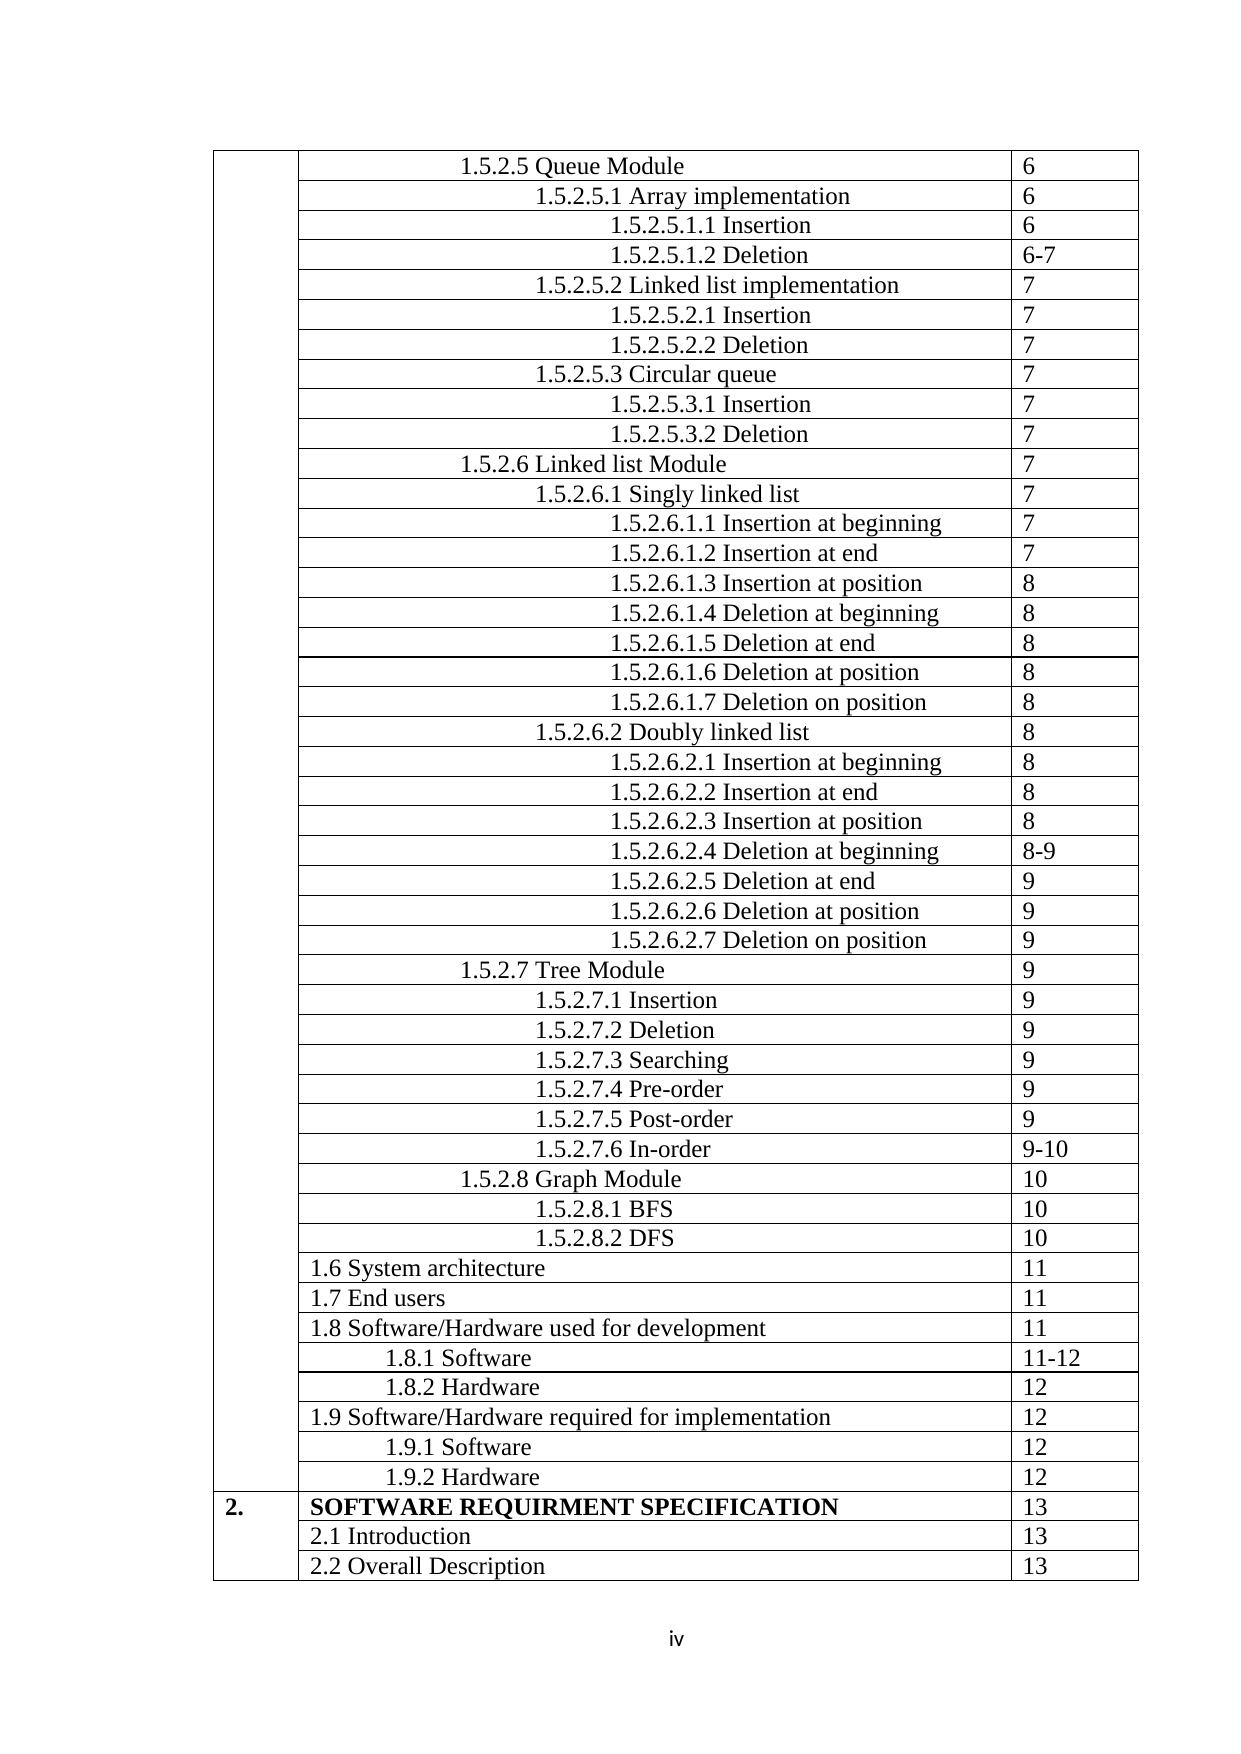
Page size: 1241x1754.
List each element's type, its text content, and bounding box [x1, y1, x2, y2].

table_cell 7 [1012, 389, 1138, 418]
table_cell 11-12 [1012, 1343, 1138, 1371]
table_cell 8 [1012, 598, 1138, 627]
table_cell 1.5.2.7.5 Post-order [299, 1104, 1011, 1133]
table_cell 2.1 Introduction [299, 1521, 1011, 1550]
table_cell 1.5.2.6.1 Singly linked list [299, 479, 1011, 507]
table_cell 7 [1012, 419, 1138, 448]
table_cell 1.5.2.5.2.2 Deletion [299, 330, 1011, 358]
table_cell 1.5.2.5.3.2 Deletion [299, 419, 1011, 448]
table_cell 1.5.2.6.2.4 Deletion at beginning [299, 836, 1011, 865]
table_cell 7 [1012, 300, 1138, 329]
table_cell 1.5.2.5.2.1 Insertion [299, 300, 1011, 329]
table_cell 1.8.2 Hardware [299, 1373, 1011, 1401]
table_cell 12 [1012, 1402, 1138, 1431]
table_cell 7 [1012, 479, 1138, 507]
table_cell 1.5.2.7.2 Deletion [299, 1015, 1011, 1044]
table_cell 1.5.2.6.1.2 Insertion at end [299, 538, 1011, 567]
table_cell 2.2 Overall Description [299, 1551, 1011, 1580]
table_cell 1.5.2.6.2.3 Insertion at position [299, 806, 1011, 835]
table_cell 1.5.2.6.2.7 Deletion on position [299, 926, 1011, 954]
table_cell 1.5.2.5.1.1 Insertion [299, 211, 1011, 239]
table_cell 13 [1012, 1551, 1138, 1580]
table_cell 13 [1012, 1521, 1138, 1550]
table_cell 1.5.2.8 Graph Module [299, 1164, 1011, 1193]
table_cell 1.5.2.8.1 BFS [299, 1194, 1011, 1222]
table_cell 7 [1012, 270, 1138, 299]
table_cell 7 [1012, 538, 1138, 567]
table_cell 1.5.2.7.3 Searching [299, 1045, 1011, 1073]
table_cell 12 [1012, 1432, 1138, 1461]
table_cell 1.9.1 Software [299, 1432, 1011, 1461]
table_cell 6 [1012, 151, 1138, 180]
table_cell 8 [1012, 658, 1138, 686]
table_cell 1.5.2.6.1.3 Insertion at position [299, 568, 1011, 597]
table_cell 1.5.2.6.2 Doubly linked list [299, 717, 1011, 746]
table_cell 10 [1012, 1164, 1138, 1193]
table_cell 1.5.2.6.2.6 Deletion at position [299, 896, 1011, 924]
table_cell 1.5.2.5.3 Circular queue [299, 360, 1011, 388]
table_cell SOFTWARE REQUIRMENT SPECIFICATION [299, 1492, 1011, 1520]
table_cell 7 [1012, 360, 1138, 388]
table_cell 8 [1012, 687, 1138, 716]
table_cell 1.5.2.8.2 DFS [299, 1224, 1011, 1252]
table_cell 7 [1012, 330, 1138, 358]
table_cell 1.7 End users [299, 1283, 1011, 1312]
table_cell 1.5.2.6.2.5 Deletion at end [299, 866, 1011, 895]
table_cell 10 [1012, 1224, 1138, 1252]
table_cell 1.5.2.6.2.1 Insertion at beginning [299, 747, 1011, 776]
table_cell 8-9 [1012, 836, 1138, 865]
table_cell 10 [1012, 1194, 1138, 1222]
table_cell 1.5.2.5.3.1 Insertion [299, 389, 1011, 418]
table_cell 9-10 [1012, 1134, 1138, 1163]
table_cell 1.5.2.6.1.6 Deletion at position [299, 658, 1011, 686]
table_cell 1.5.2.7 Tree Module [299, 955, 1011, 984]
table_cell 12 [1012, 1373, 1138, 1401]
table_cell 2. [214, 1492, 298, 1580]
table_cell 12 [1012, 1462, 1138, 1491]
table_cell 6 [1012, 181, 1138, 209]
table_cell 1.8.1 Software [299, 1343, 1011, 1371]
table_cell 1.6 System architecture [299, 1253, 1011, 1282]
table_cell 8 [1012, 747, 1138, 776]
table_cell 7 [1012, 449, 1138, 478]
table_cell 8 [1012, 628, 1138, 656]
table_cell 1.5.2.7.4 Pre-order [299, 1075, 1011, 1103]
table_cell 8 [1012, 777, 1138, 805]
table_cell 1.5.2.6.1.5 Deletion at end [299, 628, 1011, 656]
table_cell 8 [1012, 568, 1138, 597]
table_cell 9 [1012, 1045, 1138, 1073]
table_cell 1.5.2.7.1 Insertion [299, 985, 1011, 1014]
table_cell 9 [1012, 955, 1138, 984]
table_cell 1.5.2.6 Linked list Module [299, 449, 1011, 478]
table_cell 1.5.2.7.6 In-order [299, 1134, 1011, 1163]
table_cell 6 [1012, 211, 1138, 239]
table_cell 9 [1012, 896, 1138, 924]
table_cell 1.9.2 Hardware [299, 1462, 1011, 1491]
table_cell 11 [1012, 1313, 1138, 1342]
table_cell 6-7 [1012, 240, 1138, 269]
table_cell 7 [1012, 509, 1138, 537]
table_cell 9 [1012, 926, 1138, 954]
table_cell 1.8 Software/Hardware used for development [299, 1313, 1011, 1342]
table_cell 8 [1012, 806, 1138, 835]
table_cell 9 [1012, 985, 1138, 1014]
table_cell 11 [1012, 1253, 1138, 1282]
table_cell 1.9 Software/Hardware required for implementation [299, 1402, 1011, 1431]
table_cell 8 [1012, 717, 1138, 746]
table_cell 13 [1012, 1492, 1138, 1520]
table_cell 1.5.2.5.1 Array implementation [299, 181, 1011, 209]
table_cell 1.5.2.6.1.7 Deletion on position [299, 687, 1011, 716]
table_cell 9 [1012, 1015, 1138, 1044]
table_cell 1.5.2.6.1.1 Insertion at beginning [299, 509, 1011, 537]
table_cell 9 [1012, 1075, 1138, 1103]
table_cell 1.5.2.6.2.2 Insertion at end [299, 777, 1011, 805]
table_cell 1.5.2.5 Queue Module [299, 151, 1011, 180]
table_cell 1.5.2.5.2 Linked list implementation [299, 270, 1011, 299]
table_cell 1.5.2.6.1.4 Deletion at beginning [299, 598, 1011, 627]
table_cell 9 [1012, 1104, 1138, 1133]
table_cell 9 [1012, 866, 1138, 895]
table_cell 11 [1012, 1283, 1138, 1312]
table_cell 1.5.2.5.1.2 Deletion [299, 240, 1011, 269]
